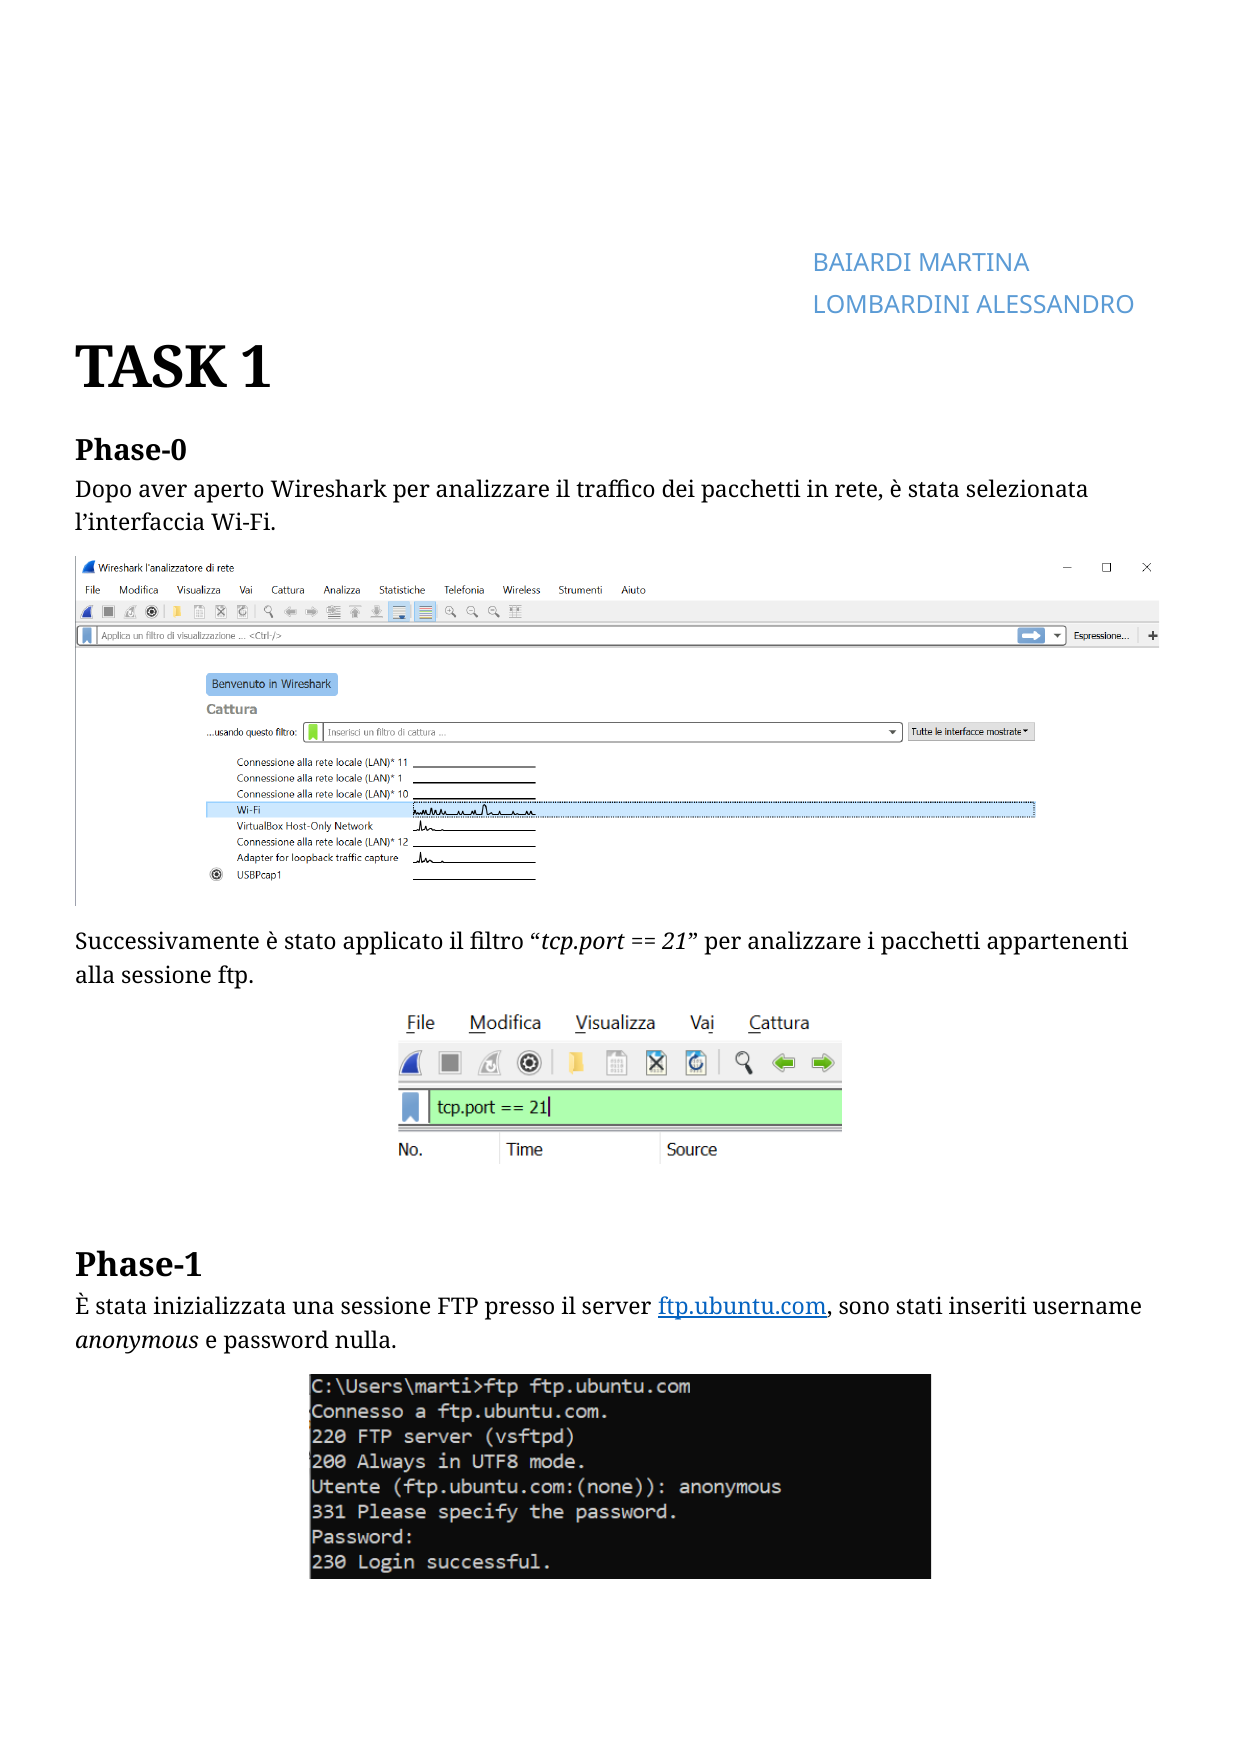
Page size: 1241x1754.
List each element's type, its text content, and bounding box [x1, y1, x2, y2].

subtitle Phase-0 [75, 430, 1165, 469]
picture [309, 1374, 932, 1579]
picture [398, 1008, 842, 1164]
picture [75, 556, 1160, 906]
text Dopo aver aperto Wireshark per analizzare il traffico dei pacchetti in rete, è stata selezionata l’interfaccia Wi-Fi. [75, 472, 1165, 537]
text baiardi martina [812, 244, 1165, 279]
text Successivamente è stato applicato il filtro “tcp.port == 21” per analizzare i pacchetti appartenenti alla sessione ftp. [75, 925, 1165, 990]
title TASK 1 [75, 325, 1165, 405]
text È stata inizializzata una sessione FTP presso il server ftp.ubuntu.com, sono stati inseriti username anonymous e password nulla. [75, 1290, 1165, 1355]
subtitle Phase-1 [75, 1241, 1165, 1286]
text lombardini alessandro [812, 287, 1165, 321]
